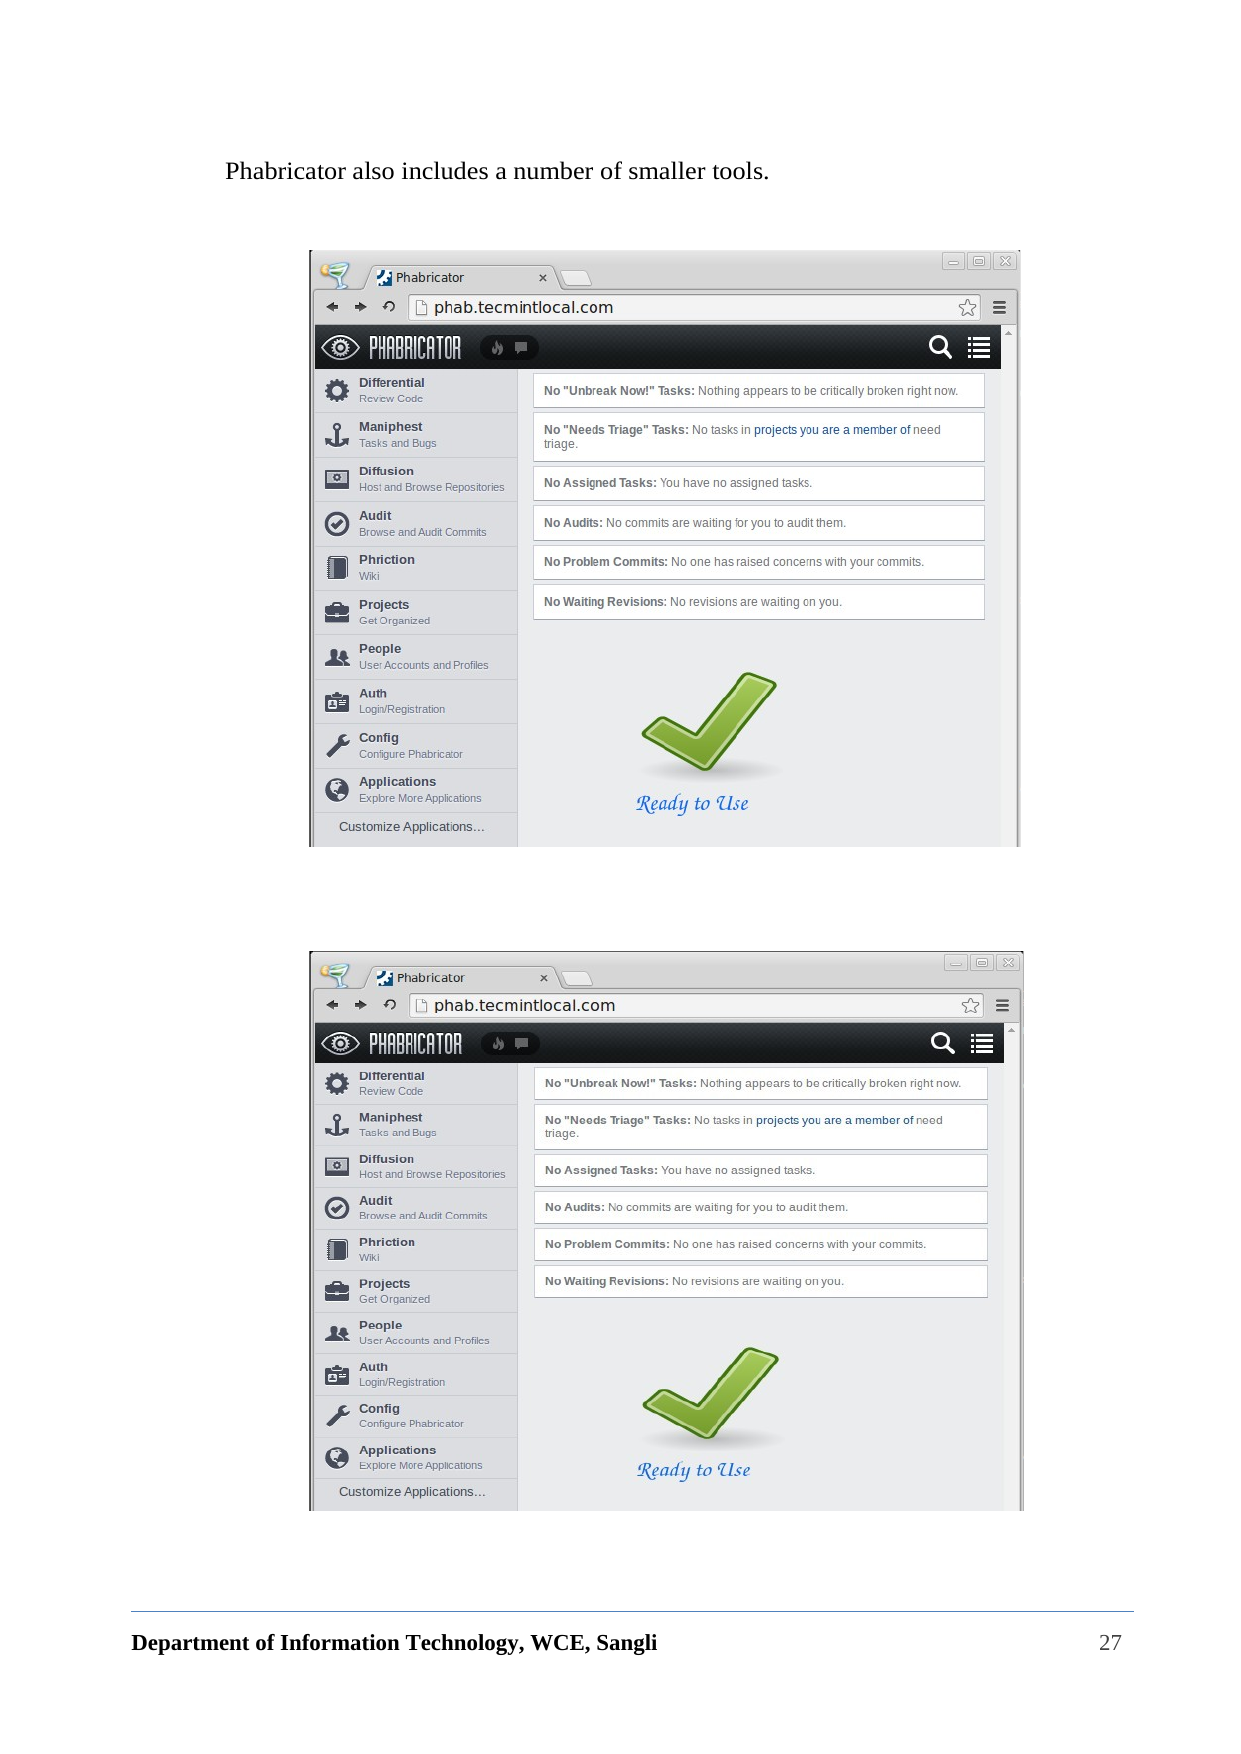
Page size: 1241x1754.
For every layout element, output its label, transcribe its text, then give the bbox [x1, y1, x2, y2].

picture [309, 250, 1021, 847]
picture [309, 951, 1024, 1511]
text Phabricator also includes a number of smaller tools. [225, 156, 1090, 184]
